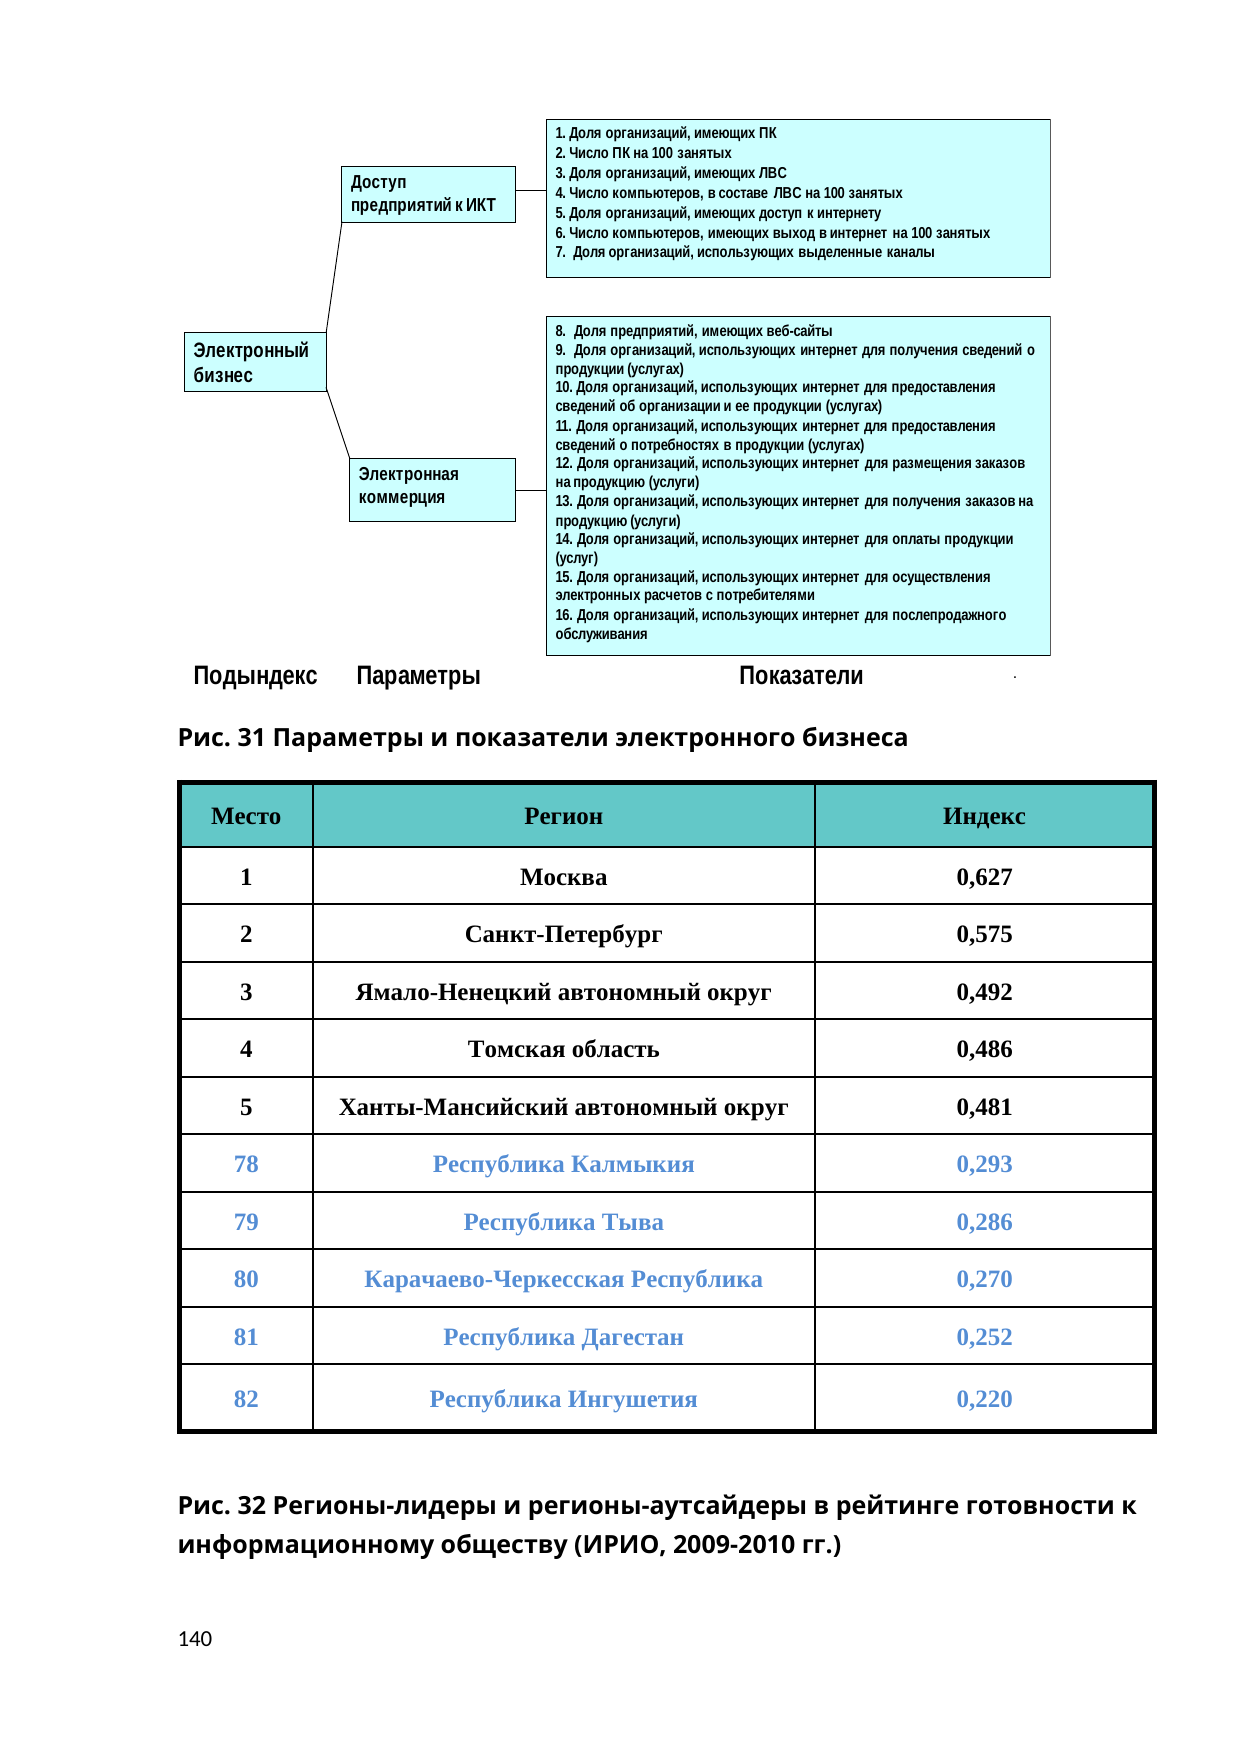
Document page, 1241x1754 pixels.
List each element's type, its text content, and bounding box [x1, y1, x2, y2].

table_cell 0,270 [816, 1250, 1152, 1306]
table_cell 2 [182, 905, 312, 961]
text Рис. 32 Регионы-лидеры и регионы-аутсайдеры в рейтинге готовности к информационному обществу (ИРИО, 2009-2010 гг.) [177, 1488, 1152, 1561]
table_cell 78 [182, 1135, 312, 1191]
table_cell Ямало-Ненецкий автономный округ [314, 963, 814, 1018]
table_cell 80 [182, 1250, 312, 1306]
table_cell 0,486 [816, 1020, 1152, 1076]
table_cell Республика Калмыкия [314, 1135, 814, 1191]
text Рис. 31 Параметры и показатели электронного бизнеса [177, 720, 1152, 754]
table_cell Республика Ингушетия [314, 1365, 814, 1429]
table_cell 0,575 [816, 905, 1152, 961]
table_header Место [182, 785, 312, 846]
table_cell Москва [314, 848, 814, 903]
table_cell Санкт-Петербург [314, 905, 814, 961]
table_cell Республика Дагестан [314, 1308, 814, 1363]
table_cell 0,481 [816, 1078, 1152, 1133]
table_cell Республика Тыва [314, 1193, 814, 1248]
table_cell 0,220 [816, 1365, 1152, 1429]
table_cell 81 [182, 1308, 312, 1363]
table_cell Карачаево-Черкесская Республика [314, 1250, 814, 1306]
table_cell 79 [182, 1193, 312, 1248]
table_cell Томская область [314, 1020, 814, 1076]
table_cell 0,286 [816, 1193, 1152, 1248]
table_cell 0,252 [816, 1308, 1152, 1363]
table_cell 0,492 [816, 963, 1152, 1018]
table_cell 5 [182, 1078, 312, 1133]
table_cell 82 [182, 1365, 312, 1429]
table_header Регион [314, 785, 814, 846]
table_cell 1 [182, 848, 312, 903]
table_header Индекс [816, 785, 1152, 846]
table_cell 4 [182, 1020, 312, 1076]
table_cell Ханты-Мансийский автономный округ [314, 1078, 814, 1133]
table_cell 0,293 [816, 1135, 1152, 1191]
table_cell 3 [182, 963, 312, 1018]
table_cell 0,627 [816, 848, 1152, 903]
